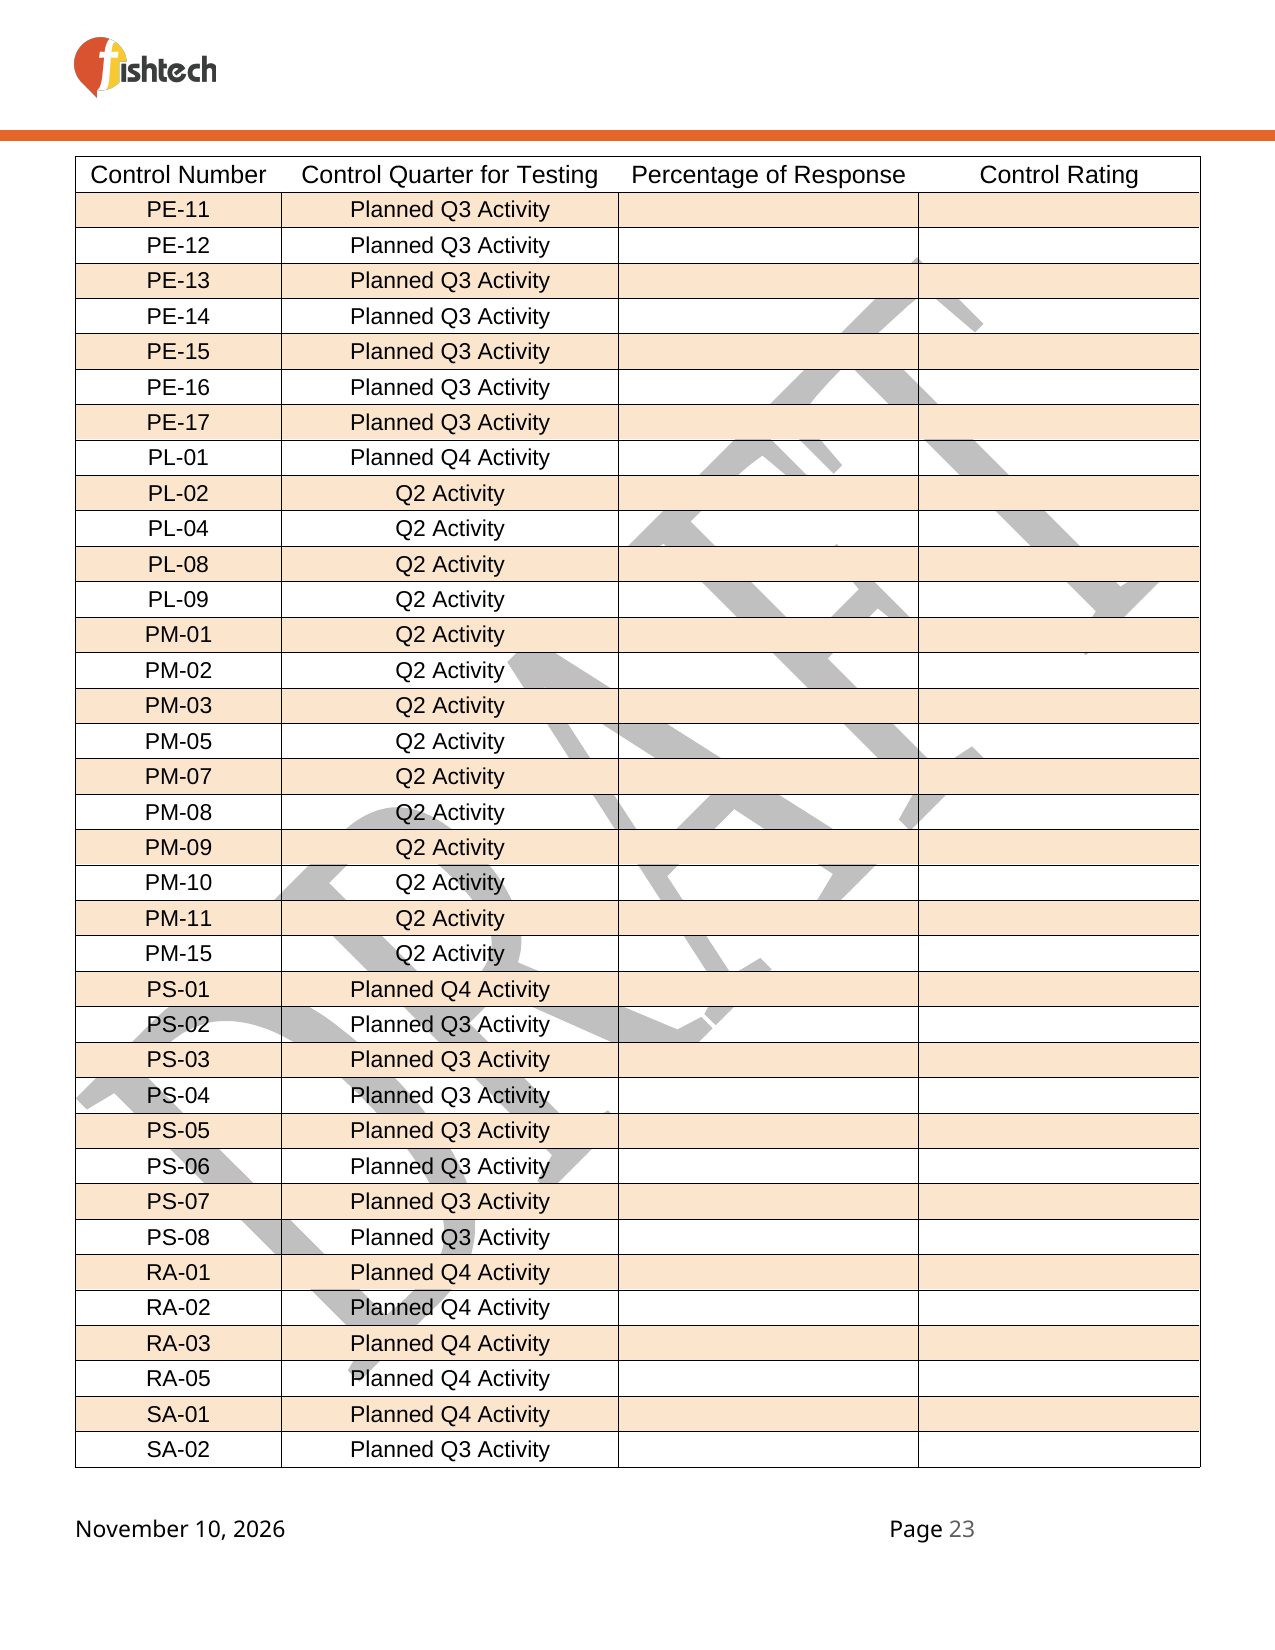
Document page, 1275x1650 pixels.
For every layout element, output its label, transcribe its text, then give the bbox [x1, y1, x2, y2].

table_cell [619, 689, 918, 723]
table_cell Q2 Activity [282, 476, 618, 510]
table_cell Planned Q3 Activity [282, 405, 618, 439]
table_cell Planned Q3 Activity [282, 1184, 618, 1219]
table_cell [619, 1043, 918, 1077]
table_cell SA-02 [76, 1432, 281, 1467]
table_cell PM-03 [76, 689, 281, 723]
table_cell PE-11 [76, 193, 281, 227]
table_cell RA-05 [76, 1361, 281, 1396]
table_cell RA-03 [76, 1326, 281, 1360]
table_cell [619, 228, 918, 262]
table_cell [919, 510, 1200, 546]
table_cell Q2 Activity [282, 866, 618, 900]
table_cell PM-11 [76, 901, 281, 935]
table_cell [619, 1007, 918, 1042]
table_cell Q2 Activity [282, 724, 618, 758]
table_cell [919, 227, 1200, 262]
table_cell PS-01 [76, 972, 281, 1006]
table_cell [919, 263, 1200, 298]
table_cell PS-03 [76, 1043, 281, 1077]
table_cell PL-02 [76, 476, 281, 510]
table_header Percentage of Response [619, 157, 919, 192]
table_cell [619, 1291, 918, 1325]
table_cell Planned Q3 Activity [282, 1114, 618, 1148]
table_cell [919, 1219, 1200, 1254]
table_cell PS-08 [76, 1220, 281, 1254]
table_cell PM-10 [76, 866, 281, 900]
table_cell PM-02 [76, 653, 281, 687]
table_cell [619, 405, 918, 439]
table_cell [619, 972, 918, 1006]
table_cell Planned Q3 Activity [282, 1007, 618, 1042]
table_cell Planned Q3 Activity [282, 193, 618, 227]
table_cell Planned Q3 Activity [282, 264, 618, 298]
table_cell [619, 1220, 918, 1254]
table_cell RA-02 [76, 1291, 281, 1325]
table_cell PS-06 [76, 1149, 281, 1183]
table_cell [619, 1397, 918, 1431]
table_cell [919, 1077, 1200, 1112]
table_cell Q2 Activity [282, 582, 618, 617]
table_cell [919, 688, 1200, 723]
table_cell Planned Q3 Activity [282, 228, 618, 262]
table_cell [919, 404, 1200, 439]
table_cell [919, 971, 1200, 1006]
table_cell [919, 333, 1200, 369]
table_cell [919, 546, 1200, 581]
table_cell Planned Q3 Activity [282, 1220, 618, 1254]
table_cell PL-09 [76, 582, 281, 617]
table_cell Planned Q3 Activity [282, 334, 618, 369]
table_cell Q2 Activity [282, 901, 618, 935]
table_cell [619, 1114, 918, 1148]
table_cell PE-15 [76, 334, 281, 369]
table_cell Planned Q4 Activity [282, 1255, 618, 1289]
table_cell [919, 652, 1200, 687]
table_cell PE-13 [76, 264, 281, 298]
table_cell [619, 795, 918, 829]
table_cell Planned Q3 Activity [282, 1078, 618, 1112]
table_cell [619, 866, 918, 900]
table_cell Q2 Activity [282, 759, 618, 794]
table_cell [919, 1360, 1200, 1396]
table_cell PS-07 [76, 1184, 281, 1219]
table_cell [619, 582, 918, 617]
table_cell [919, 1431, 1200, 1467]
table_cell [919, 865, 1200, 900]
table_cell Planned Q4 Activity [282, 1326, 618, 1360]
table_cell Planned Q3 Activity [282, 1432, 618, 1467]
table_cell Q2 Activity [282, 936, 618, 971]
table_cell [919, 1183, 1200, 1219]
table_cell [919, 1148, 1200, 1183]
table_cell PM-15 [76, 936, 281, 971]
table_cell PE-14 [76, 299, 281, 333]
table_cell [919, 935, 1200, 971]
table_cell [919, 829, 1200, 864]
table_cell [919, 617, 1200, 652]
table_cell [619, 830, 918, 864]
table_cell [919, 369, 1200, 404]
table_cell [619, 618, 918, 652]
table_cell Planned Q3 Activity [282, 370, 618, 404]
table_cell PS-02 [76, 1007, 281, 1042]
table_cell [919, 1113, 1200, 1148]
table_cell Planned Q4 Activity [282, 972, 618, 1006]
table_cell PS-05 [76, 1114, 281, 1148]
table_cell PL-08 [76, 547, 281, 581]
table_cell Planned Q4 Activity [282, 1397, 618, 1431]
table_cell Planned Q3 Activity [282, 1149, 618, 1183]
table_cell [619, 1078, 918, 1112]
table_header Control Quarter for Testing [281, 157, 619, 192]
table_cell PM-05 [76, 724, 281, 758]
table_cell [919, 298, 1200, 333]
table_cell PM-08 [76, 795, 281, 829]
table_cell [919, 581, 1200, 617]
table_cell [919, 900, 1200, 935]
table_cell [619, 547, 918, 581]
table_header Control Rating [919, 157, 1200, 192]
table_cell [619, 1184, 918, 1219]
table_cell [919, 723, 1200, 758]
table_cell Planned Q3 Activity [282, 1043, 618, 1077]
table_cell PE-17 [76, 405, 281, 439]
table_cell [919, 192, 1200, 227]
table_cell [619, 724, 918, 758]
table_cell PM-09 [76, 830, 281, 864]
table_cell [619, 936, 918, 971]
table_cell RA-01 [76, 1255, 281, 1289]
table_cell [919, 475, 1200, 510]
table_cell [619, 441, 918, 475]
table_cell Q2 Activity [282, 511, 618, 546]
table_cell Planned Q4 Activity [282, 1291, 618, 1325]
table_cell [619, 1432, 918, 1467]
table_cell [919, 1042, 1200, 1077]
table_cell [619, 511, 918, 546]
table_cell PL-01 [76, 441, 281, 475]
table_cell PE-16 [76, 370, 281, 404]
table_cell Q2 Activity [282, 689, 618, 723]
table_cell [619, 193, 918, 227]
table_cell [619, 1326, 918, 1360]
table_cell [919, 440, 1200, 475]
table_cell SA-01 [76, 1397, 281, 1431]
table_cell [919, 794, 1200, 829]
table_cell Planned Q3 Activity [282, 299, 618, 333]
table_header Control Number [76, 157, 281, 192]
table_cell [619, 476, 918, 510]
table_cell [619, 334, 918, 369]
table_cell [919, 1254, 1200, 1289]
table_cell Q2 Activity [282, 795, 618, 829]
table_cell PM-07 [76, 759, 281, 794]
table_cell [619, 653, 918, 687]
table_cell [619, 370, 918, 404]
table_cell [919, 758, 1200, 794]
table_cell Planned Q4 Activity [282, 441, 618, 475]
table_cell PE-12 [76, 228, 281, 262]
table_cell [919, 1325, 1200, 1360]
table_cell PS-04 [76, 1078, 281, 1112]
table_cell PL-04 [76, 511, 281, 546]
table_cell [619, 901, 918, 935]
table_cell Q2 Activity [282, 618, 618, 652]
table_cell Q2 Activity [282, 653, 618, 687]
table_cell [619, 759, 918, 794]
table_cell [619, 1149, 918, 1183]
table_cell Planned Q4 Activity [282, 1361, 618, 1396]
table_cell [619, 1361, 918, 1396]
table_cell [919, 1006, 1200, 1042]
table_cell Q2 Activity [282, 547, 618, 581]
table_cell Q2 Activity [282, 830, 618, 864]
table_cell [619, 299, 918, 333]
table_cell [619, 1255, 918, 1289]
table_cell [919, 1290, 1200, 1325]
table_cell [619, 264, 918, 298]
table_cell PM-01 [76, 618, 281, 652]
table_cell [919, 1396, 1200, 1431]
